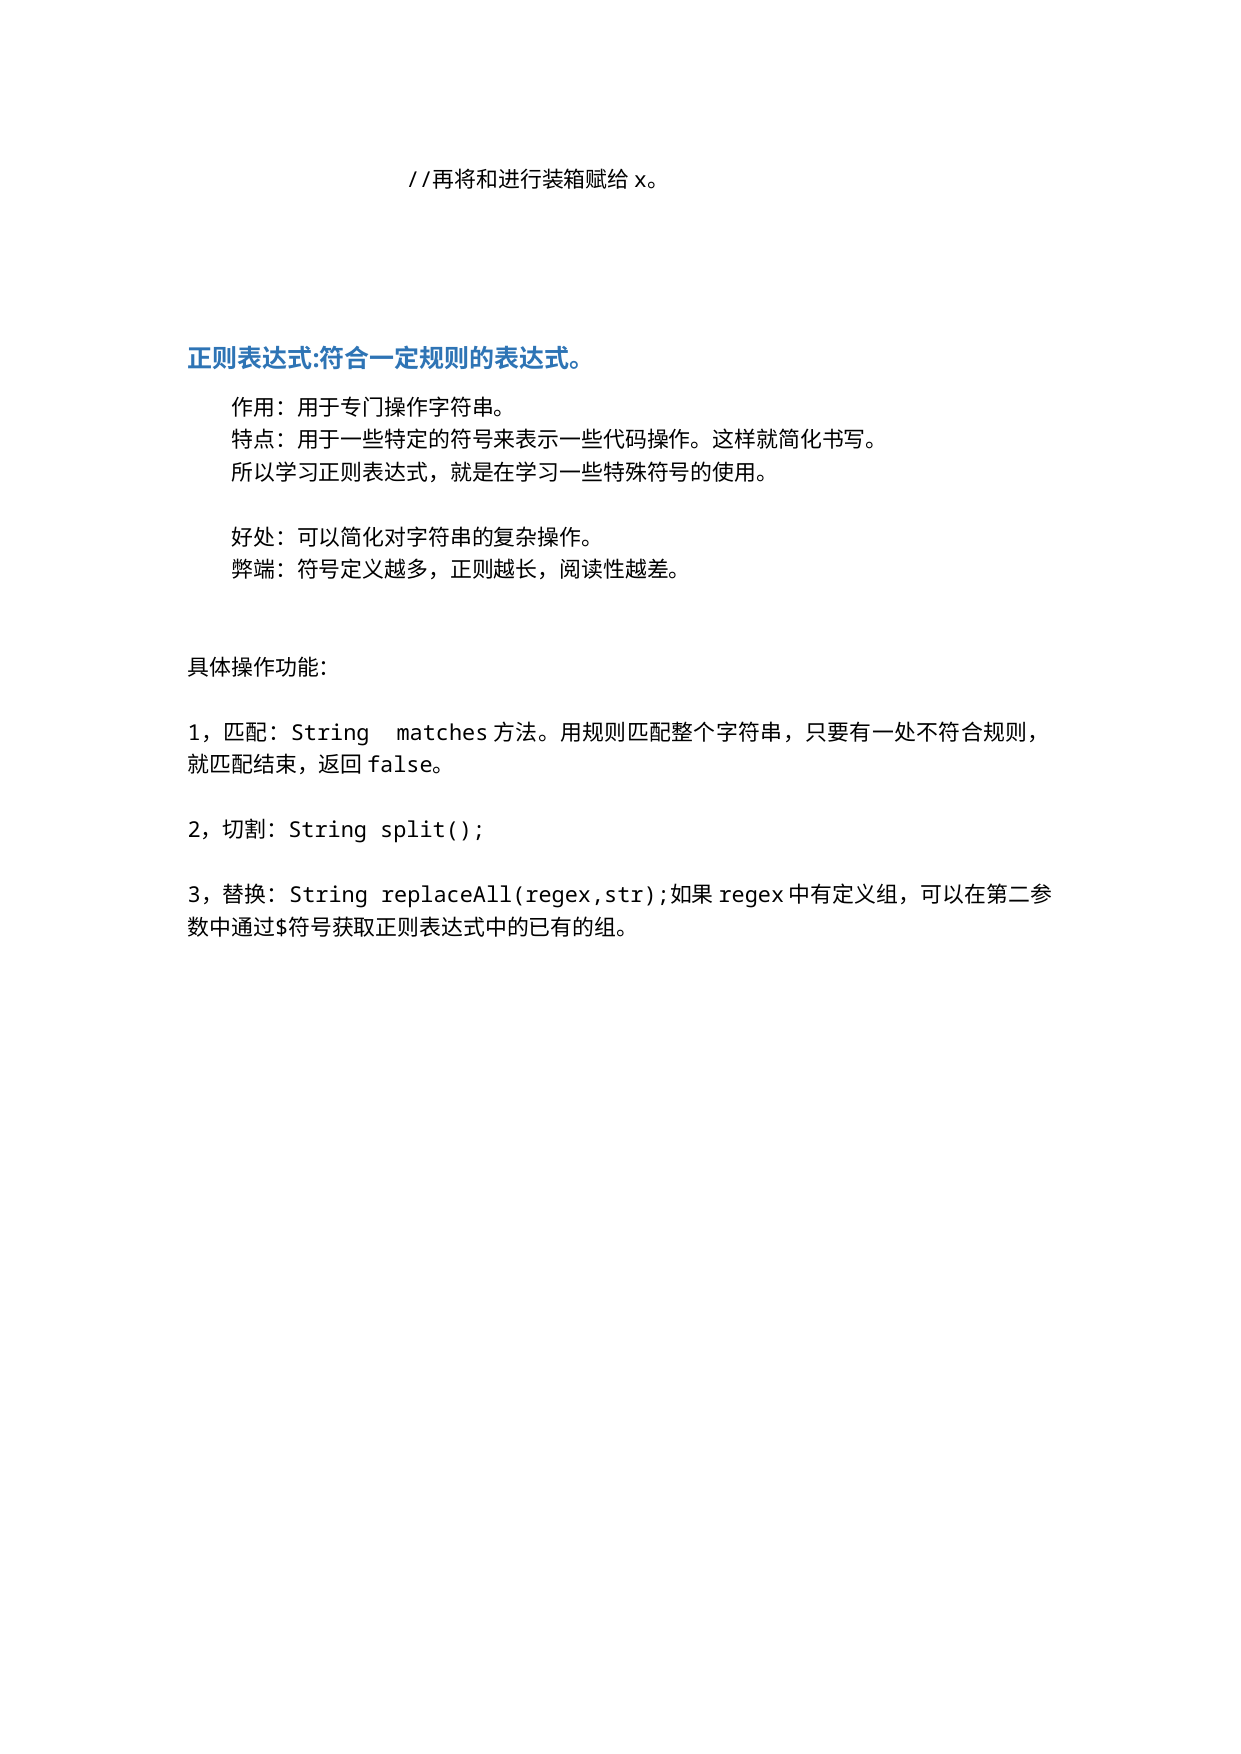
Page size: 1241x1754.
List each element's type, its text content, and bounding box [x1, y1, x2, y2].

text 好处：可以简化对字符串的复杂操作。 [187, 519, 1053, 552]
text 所以学习正则表达式，就是在学习一些特殊符号的使用。 [187, 454, 1053, 487]
text 弊端：符号定义越多，正则越长，阅读性越差。 [187, 552, 1053, 584]
subtitle 正则表达式:符合一定规则的表达式。 [187, 324, 1053, 389]
text 作用：用于专门操作字符串。 [187, 389, 1053, 422]
text 3，替换：String replaceAll(regex,str);如果regex中有定义组，可以在第二参数中通过$符号获取正则表达式中的已有的组。 [187, 877, 1053, 942]
text 特点：用于一些特定的符号来表示一些代码操作。这样就简化书写。 [187, 422, 1053, 454]
text 具体操作功能： [187, 649, 1053, 682]
text 2，切割：String split(); [187, 812, 1053, 844]
text 1，匹配：String matches方法。用规则匹配整个字符串，只要有一处不符合规则，就匹配结束，返回false。 [187, 714, 1053, 779]
text //再将和进行装箱赋给x。 [187, 162, 1053, 194]
